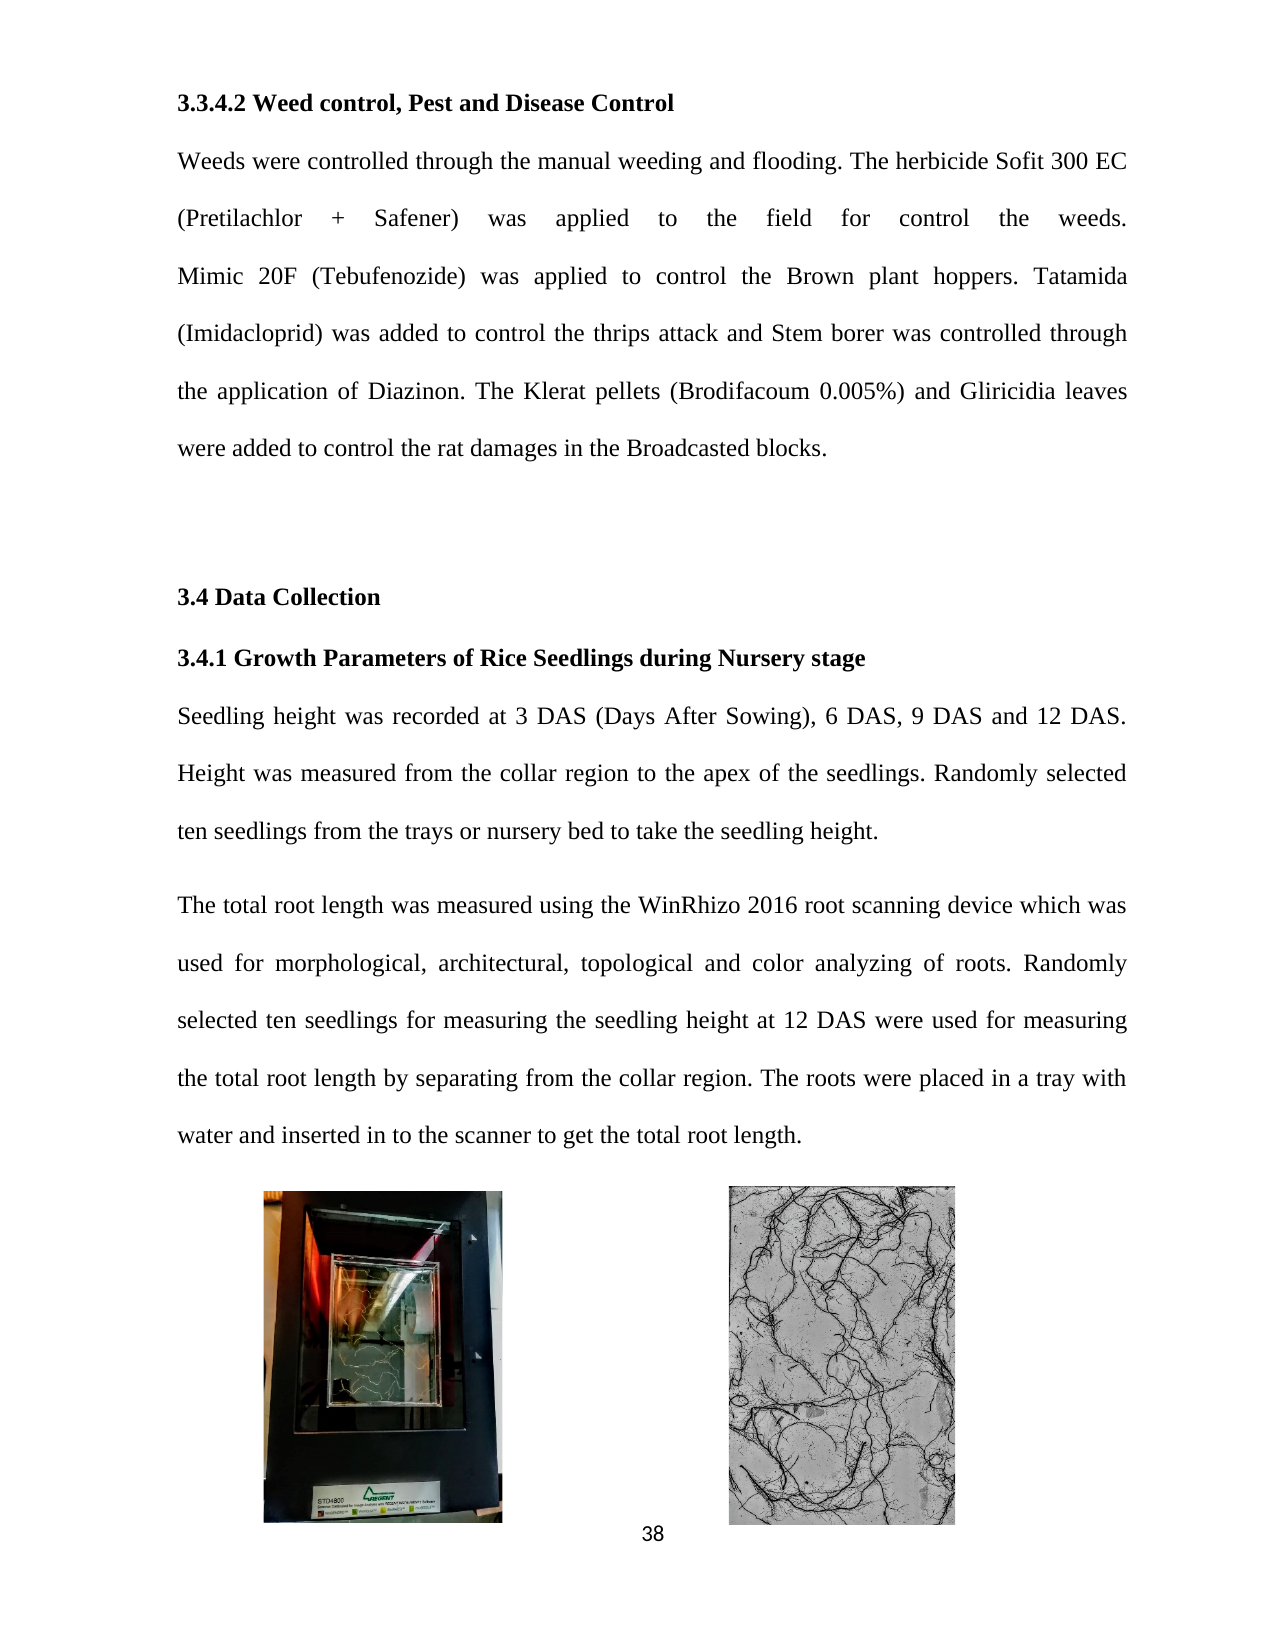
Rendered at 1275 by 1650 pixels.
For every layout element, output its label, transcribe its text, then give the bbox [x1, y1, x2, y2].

text Weeds were controlled through the manual weeding and flooding. The herbicide Sofit 300 EC (Pretilachlor + Safener) was applied to the field for control the weeds. Mimic 20F (Tebufenozide) was applied to control the Brown plant hoppers. Tatamida (Imidacloprid) was added to control the thrips attack and Stem borer was controlled through the application of Diazinon. The Klerat pellets (Brodifacoum 0.005%) and Gliricidia leaves were added to control the rat damages in the Broadcasted blocks. [177, 146, 1128, 462]
subtitle 3.4.1 Growth Parameters of Rice Seedlings during Nursery stage [177, 643, 1128, 672]
text Seedling height was recorded at 3 DAS (Days After Sowing), 6 DAS, 9 DAS and 12 DAS. Height was measured from the collar region to the apex of the seedlings. Randomly selected ten seedlings from the trays or nursery bed to take the seedling height. [177, 701, 1128, 845]
picture [728, 1186, 955, 1525]
text The total root length was measured using the WinRhizo 2016 root scanning device which was used for morphological, architectural, topological and color analyzing of roots. Randomly selected ten seedlings for measuring the seedling height at 12 DAS were used for measuring the total root length by separating from the collar region. The roots were placed in a tray with water and inserted in to the scanner to get the total root length. [177, 890, 1128, 1149]
picture [263, 1191, 503, 1523]
subtitle 3.4 Data Collection [177, 582, 1128, 611]
subtitle 3.3.4.2 Weed control, Pest and Disease Control [177, 88, 1128, 117]
